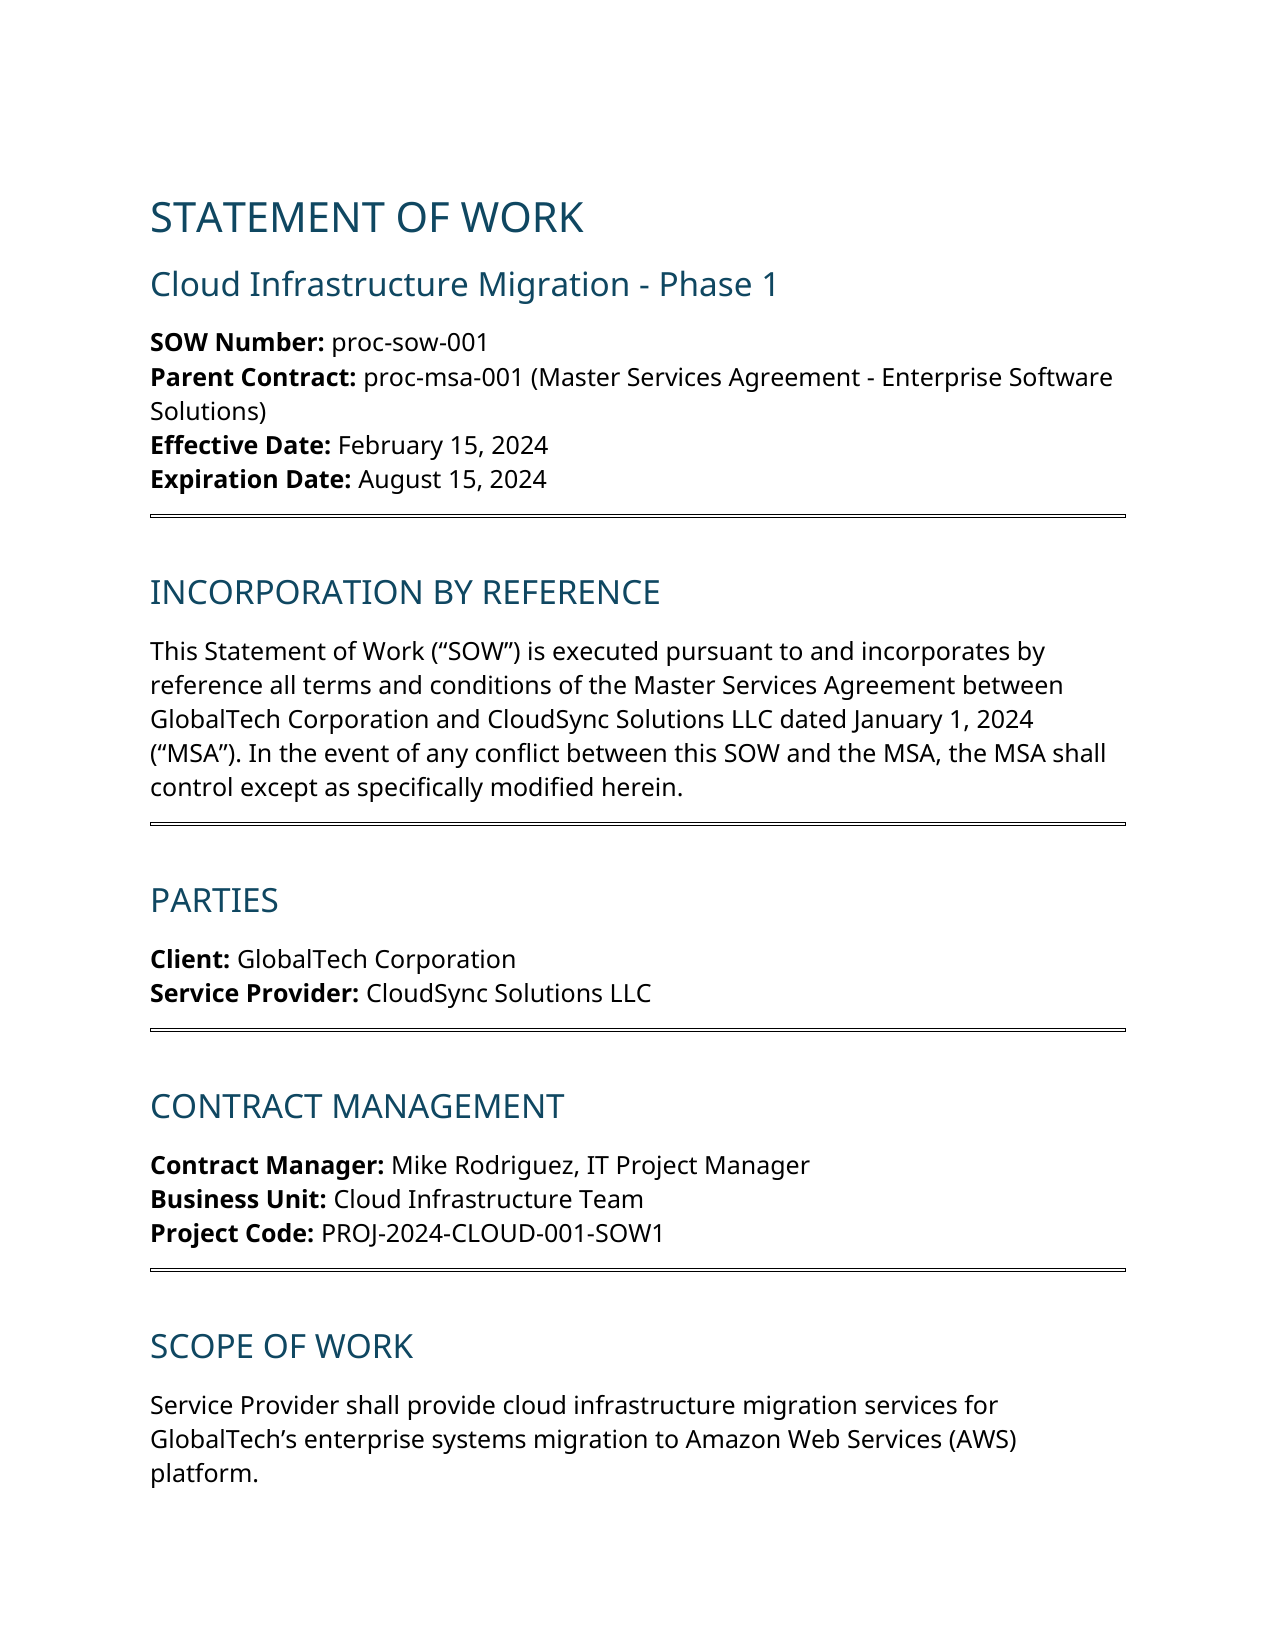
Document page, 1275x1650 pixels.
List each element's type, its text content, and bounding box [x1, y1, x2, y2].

text SOW Number: proc-sow-001 Parent Contract: proc-msa-001 (Master Services Agreement - Enterprise Software Solutions) Effective Date: February 15, 2024 Expiration Date: August 15, 2024 [150, 325, 1125, 495]
text Service Provider shall provide cloud infrastructure migration services for GlobalTech’s enterprise systems migration to Amazon Web Services (AWS) platform. [150, 1387, 1125, 1489]
text Client: GlobalTech Corporation Service Provider: CloudSync Solutions LLC [150, 941, 1125, 1009]
subtitle STATEMENT OF WORK [150, 187, 1125, 244]
text This Statement of Work (“SOW”) is executed pursuant to and incorporates by reference all terms and conditions of the Master Services Agreement between GlobalTech Corporation and CloudSync Solutions LLC dated January 1, 2024 (“MSA”). In the event of any conflict between this SOW and the MSA, the MSA shall control except as specifically modified herein. [150, 633, 1125, 803]
subtitle SCOPE OF WORK [150, 1323, 1125, 1368]
subtitle Cloud Infrastructure Migration - Phase 1 [150, 261, 1125, 306]
text Contract Manager: Mike Rodriguez, IT Project Manager Business Unit: Cloud Infrastructure Team Project Code: PROJ-2024-CLOUD-001-SOW1 [150, 1147, 1125, 1249]
subtitle PARTIES [150, 877, 1125, 923]
subtitle CONTRACT MANAGEMENT [150, 1083, 1125, 1128]
subtitle INCORPORATION BY REFERENCE [150, 569, 1125, 614]
